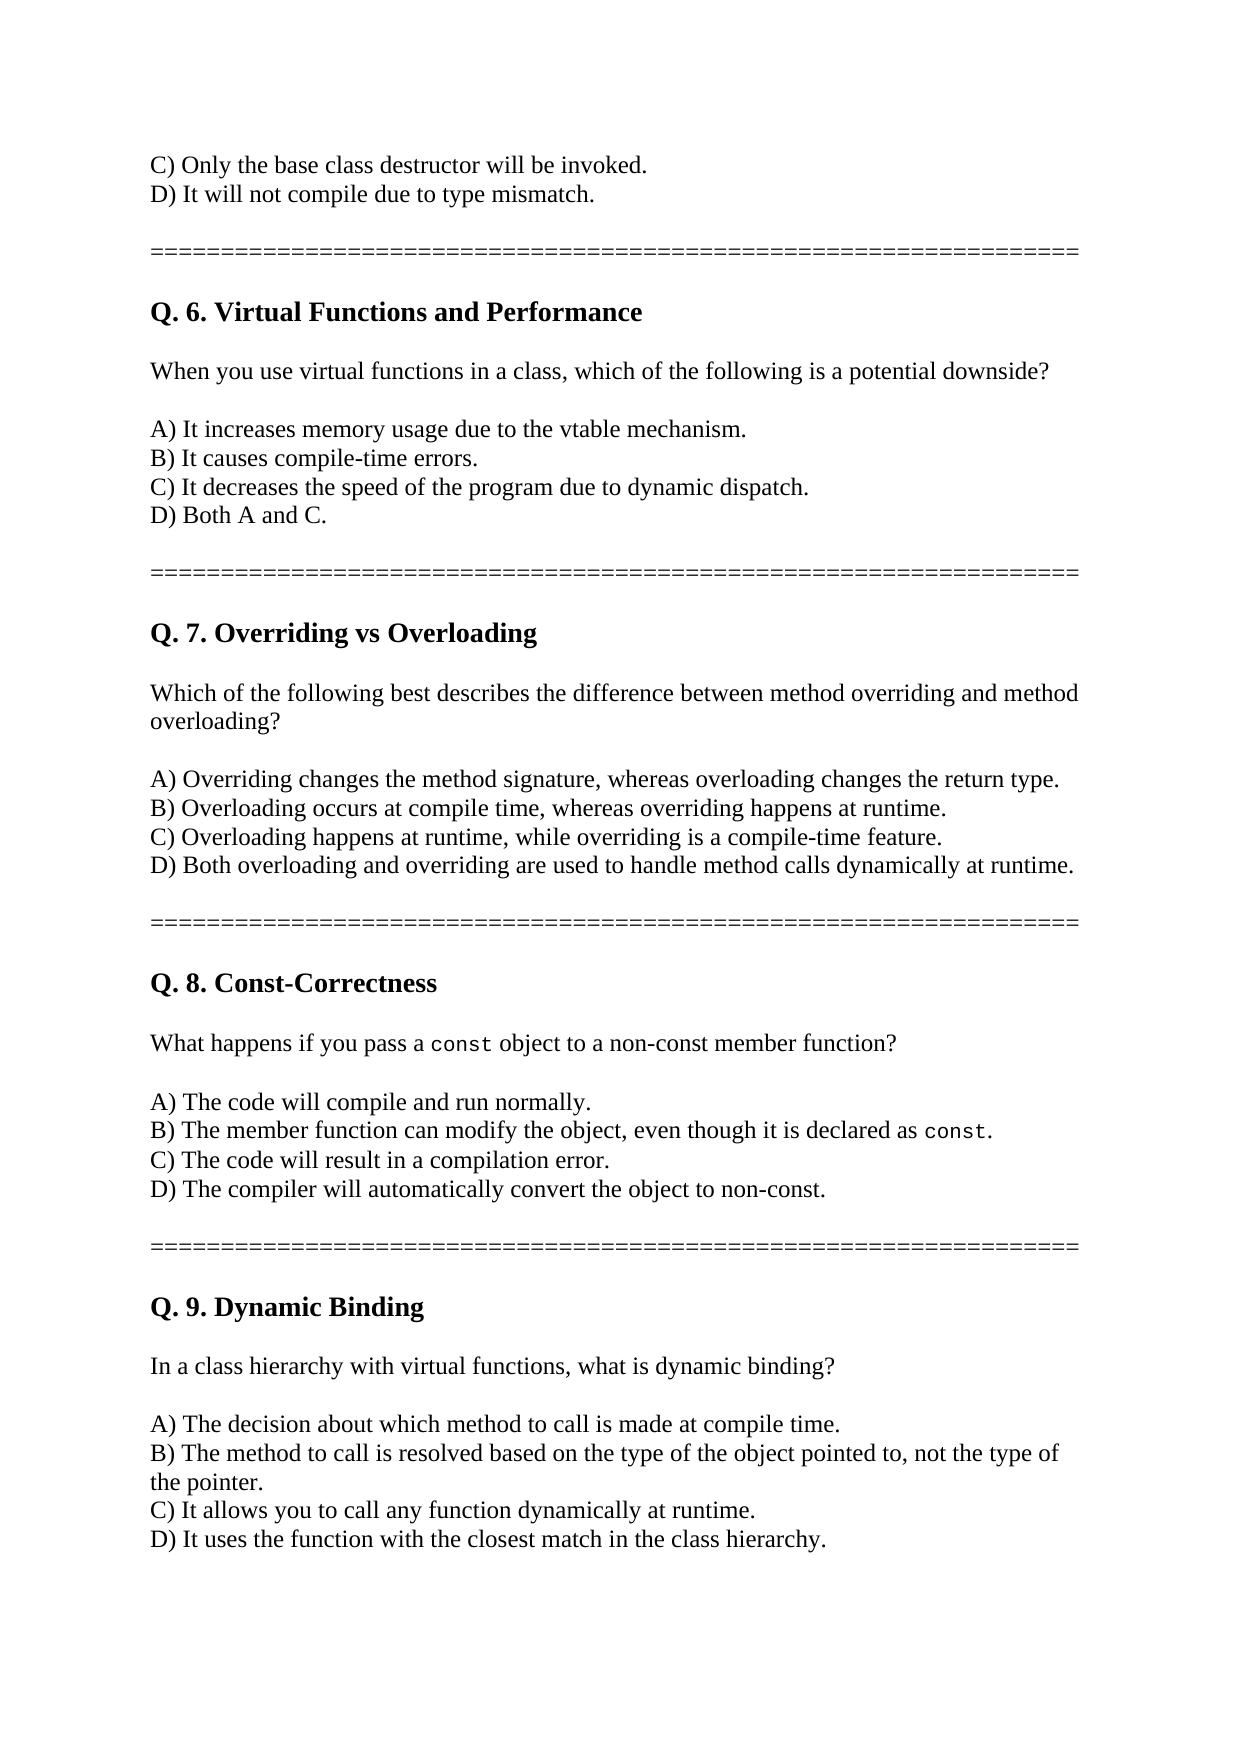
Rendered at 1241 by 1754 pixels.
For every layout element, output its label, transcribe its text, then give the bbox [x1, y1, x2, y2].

text Q. 8. Const-Correctness [150, 966, 1090, 999]
text Q. 6. Virtual Functions and Performance [150, 294, 1090, 327]
text Q. 9. Dynamic Binding [150, 1290, 1090, 1322]
text ================================================================== [150, 908, 1090, 937]
text Which of the following best describes the difference between method overriding and method overloading? [150, 678, 1090, 735]
text A) Overriding changes the method signature, whereas overloading changes the return type. B) Overloading occurs at compile time, whereas overriding happens at runtime. C) Overloading happens at runtime, while overriding is a compile-time feature. D) Both overloading and overriding are used to handle method calls dynamically at runtime. [150, 764, 1090, 879]
text In a class hierarchy with virtual functions, what is dynamic binding? [150, 1351, 1090, 1380]
text When you use virtual functions in a class, which of the following is a potential downside? [150, 356, 1090, 385]
text A) The code will compile and run normally. B) The member function can modify the object, even though it is declared as const. C) The code will result in a compilation error. D) The compiler will automatically convert the object to non-const. [150, 1087, 1090, 1203]
text What happens if you pass a const object to a non-const member function? [150, 1028, 1090, 1058]
text A) The decision about which method to call is made at compile time. B) The method to call is resolved based on the type of the object pointed to, not the type of the pointer. C) It allows you to call any function dynamically at runtime. D) It uses the function with the closest match in the class hierarchy. [150, 1409, 1090, 1553]
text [150, 150, 1090, 207]
text ================================================================== [150, 558, 1090, 587]
text ================================================================== [150, 1232, 1090, 1261]
text ================================================================== [150, 237, 1090, 265]
text A) It increases memory usage due to the vtable mechanism. B) It causes compile-time errors. C) It decreases the speed of the program due to dynamic dispatch. D) Both A and C. [150, 414, 1090, 529]
text Q. 7. Overriding vs Overloading [150, 616, 1090, 648]
